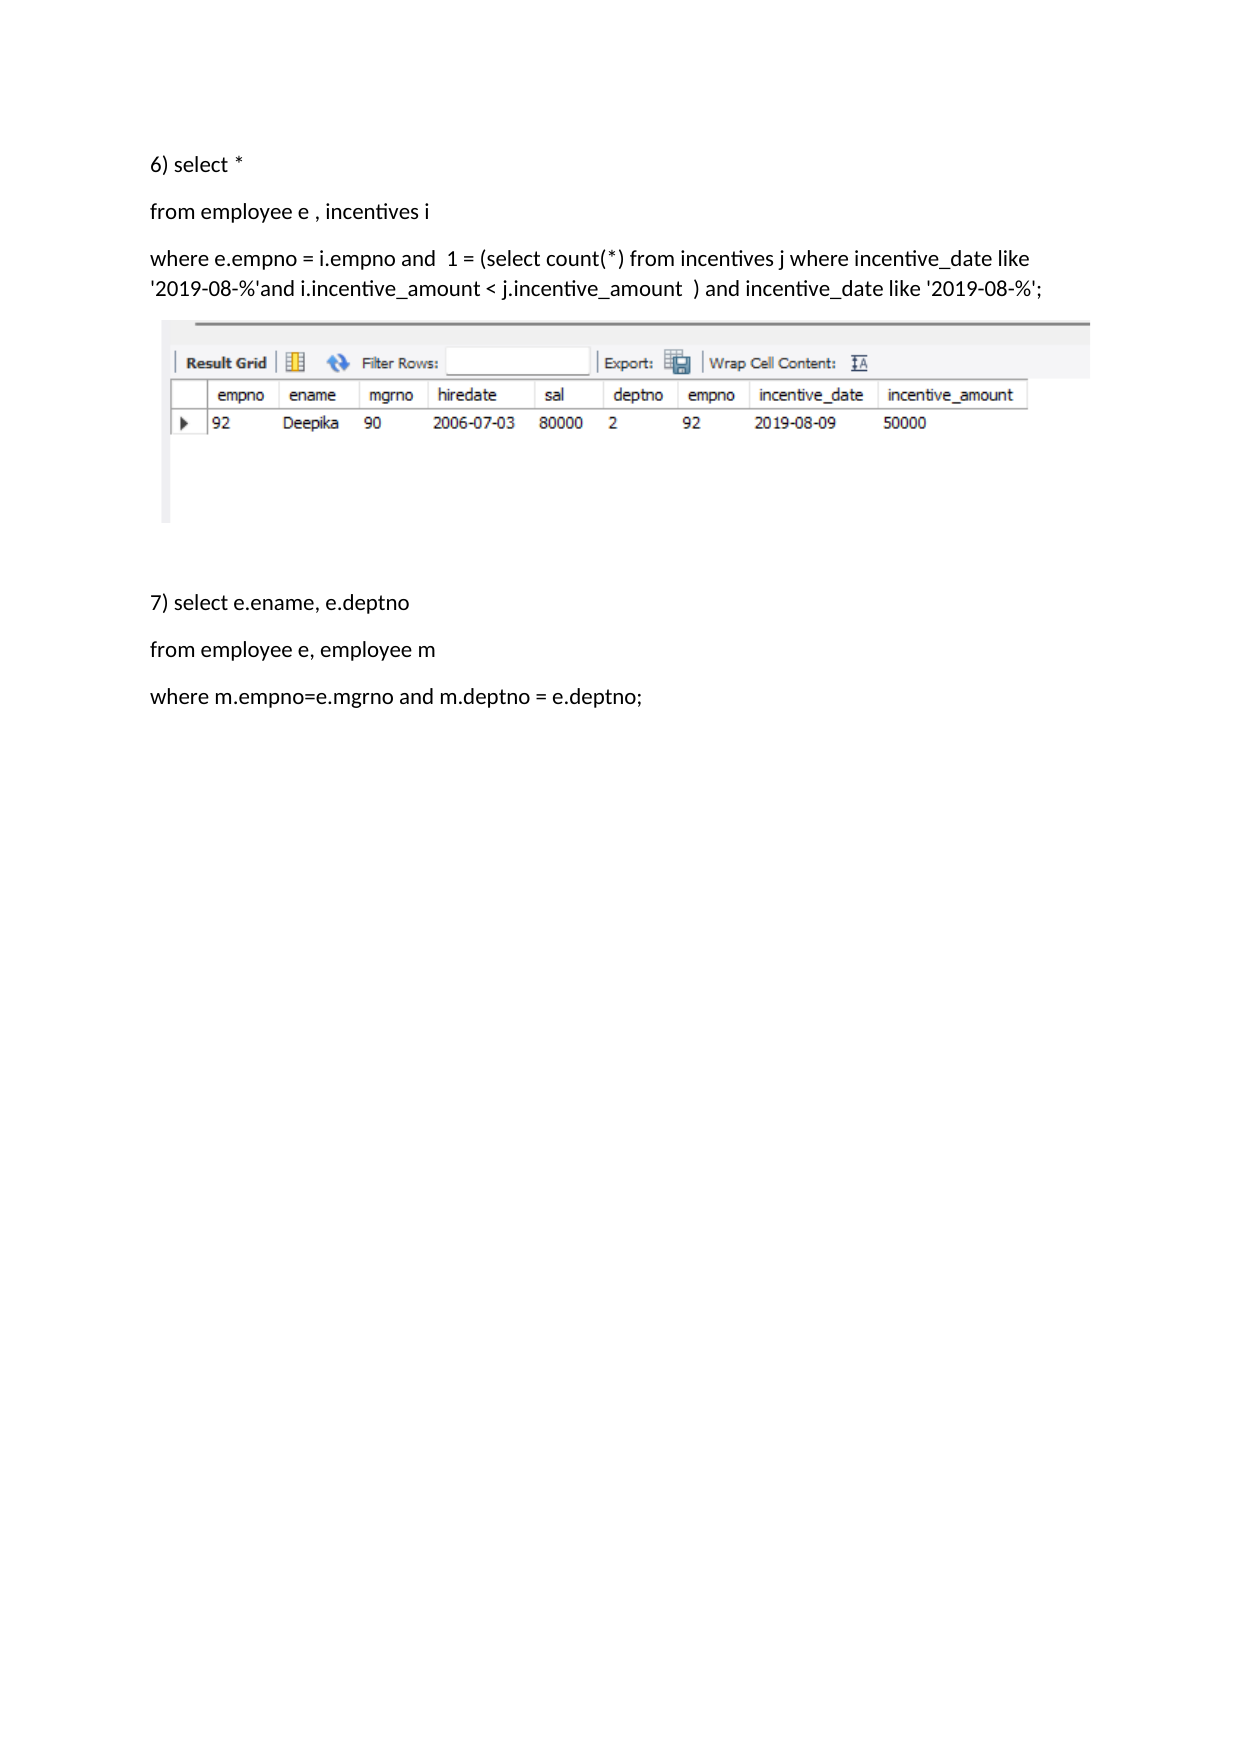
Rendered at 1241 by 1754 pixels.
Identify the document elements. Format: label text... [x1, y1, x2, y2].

text 7) select e.ename, e.deptno [150, 588, 1090, 616]
text where e.empno = i.empno and 1 = (select count(*) from incentives j where incentive_date like '2019-08-%'and i.incentive_amount < j.incentive_amount ) and incentive_date like '2019-08-%'; [150, 244, 1090, 302]
text where m.empno=e.mgrno and m.deptno = e.deptno; [150, 682, 1090, 710]
text 6) select * [150, 150, 1090, 178]
text from employee e, employee m [150, 635, 1090, 663]
picture [150, 320, 1091, 523]
text from employee e , incentives i [150, 197, 1090, 225]
